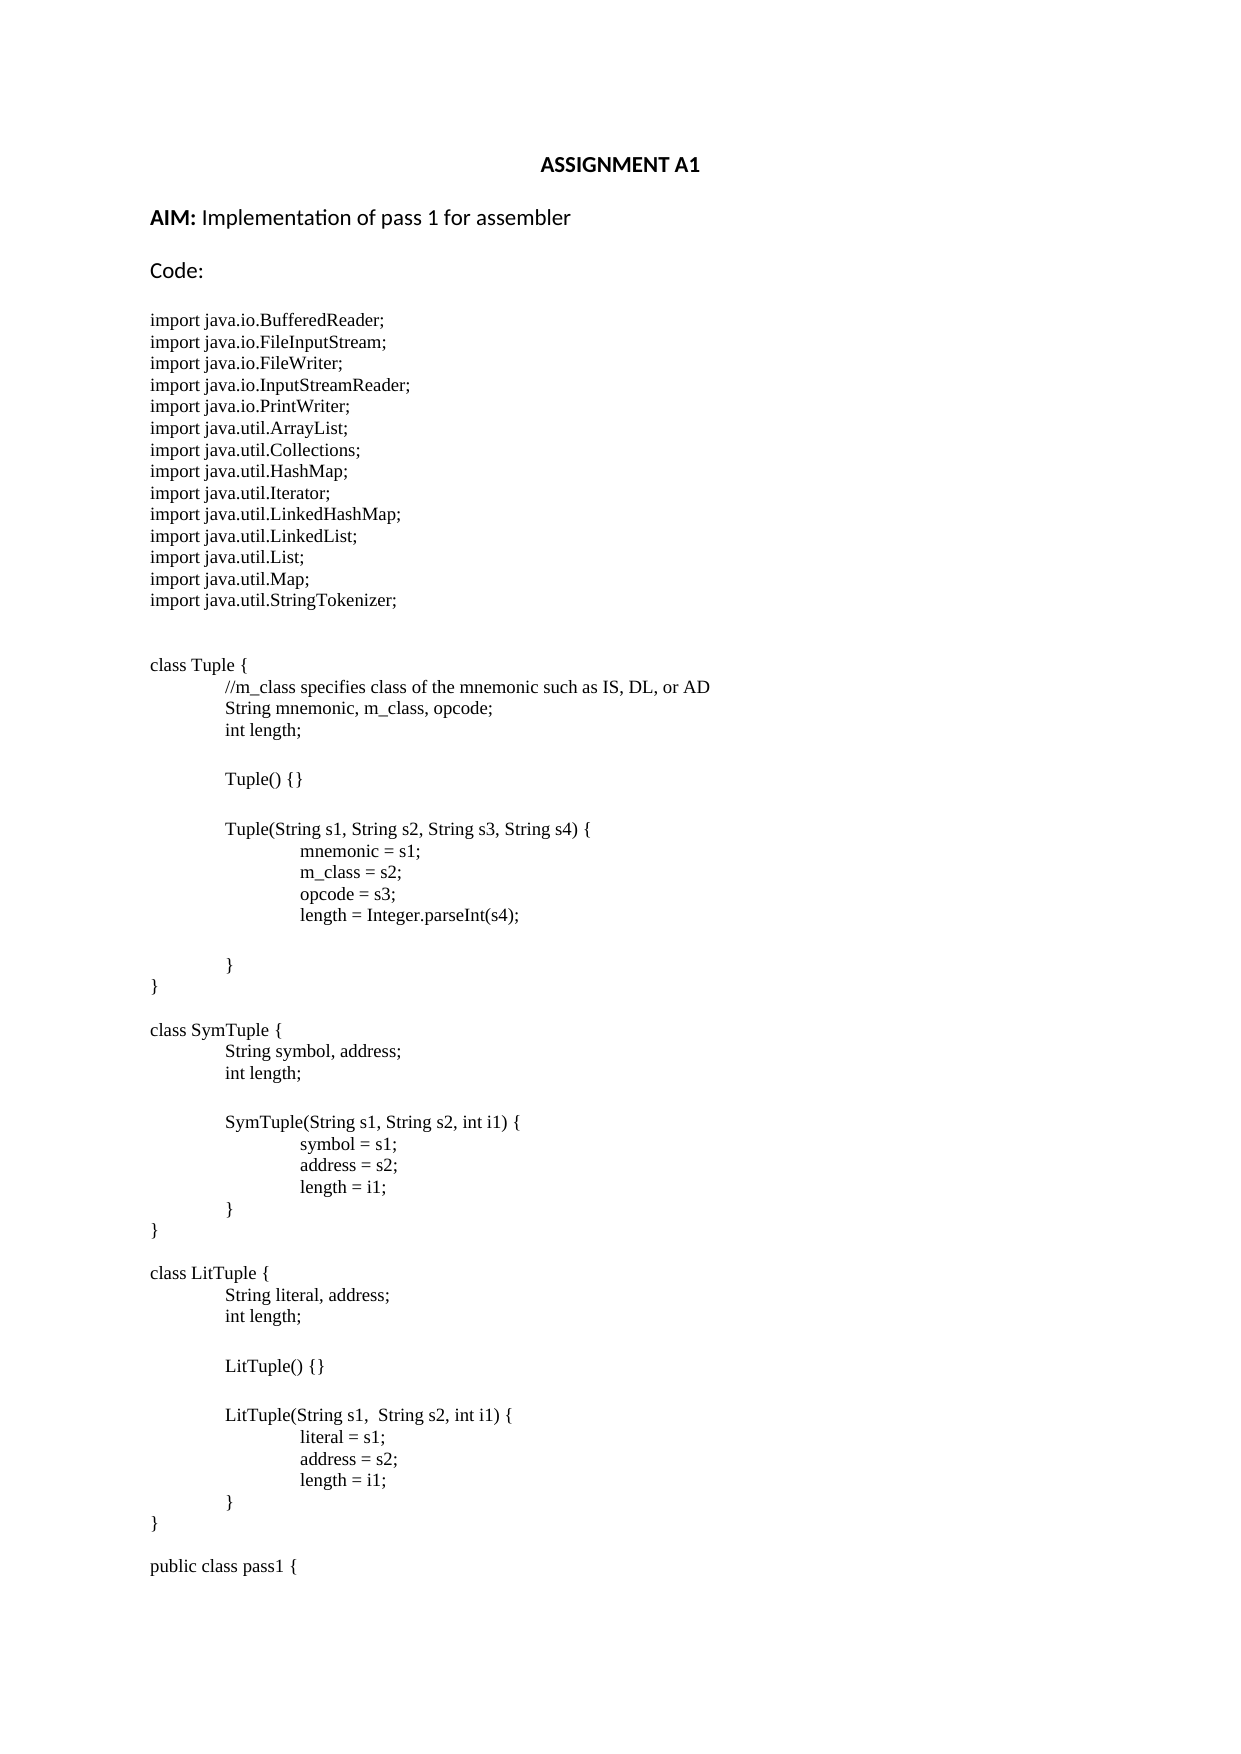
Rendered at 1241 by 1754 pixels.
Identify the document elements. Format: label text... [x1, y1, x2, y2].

text int length; [150, 1062, 1090, 1083]
text import java.util.List; [150, 546, 1090, 568]
text m_class = s2; [150, 861, 1090, 883]
text class SymTuple { [150, 1018, 1090, 1040]
text class Tuple { [150, 654, 1090, 676]
text String literal, address; [150, 1284, 1090, 1305]
text class LitTuple { [150, 1262, 1090, 1284]
text } [150, 1491, 1090, 1512]
text import java.util.Collections; [150, 438, 1090, 460]
text opcode = s3; [150, 883, 1090, 904]
text mnemonic = s1; [150, 839, 1090, 861]
text import java.util.HashMap; [150, 460, 1090, 482]
text symbol = s1; [150, 1133, 1090, 1154]
text LitTuple(String s1, String s2, int i1) { [150, 1404, 1090, 1426]
text import java.io.BufferedReader; [150, 309, 1090, 331]
text import java.io.FileWriter; [150, 352, 1090, 374]
text import java.util.LinkedHashMap; [150, 503, 1090, 525]
text import java.io.PrintWriter; [150, 395, 1090, 417]
text //m_class specifies class of the mnemonic such as IS, DL, or AD [150, 676, 1090, 697]
text } [150, 975, 1090, 997]
text ASSIGNMENT A1 [150, 150, 1090, 178]
text Code: [150, 256, 1090, 284]
text LitTuple() {} [150, 1355, 1090, 1376]
text import java.util.StringTokenizer; [150, 589, 1090, 611]
text length = i1; [150, 1469, 1090, 1491]
text address = s2; [150, 1154, 1090, 1176]
text literal = s1; [150, 1426, 1090, 1447]
text Tuple() {} [150, 768, 1090, 790]
text length = Integer.parseInt(s4); [150, 904, 1090, 926]
text import java.io.InputStreamReader; [150, 374, 1090, 395]
text import java.util.Iterator; [150, 482, 1090, 503]
text int length; [150, 719, 1090, 740]
text import java.util.ArrayList; [150, 417, 1090, 438]
text import java.util.LinkedList; [150, 525, 1090, 546]
text length = i1; [150, 1176, 1090, 1197]
text SymTuple(String s1, String s2, int i1) { [150, 1111, 1090, 1133]
text AIM: Implementation of pass 1 for assembler [150, 203, 1090, 231]
text Tuple(String s1, String s2, String s3, String s4) { [150, 818, 1090, 839]
text String mnemonic, m_class, opcode; [150, 697, 1090, 719]
text import java.io.FileInputStream; [150, 331, 1090, 352]
text address = s2; [150, 1447, 1090, 1469]
text String symbol, address; [150, 1040, 1090, 1062]
text } [150, 954, 1090, 975]
text public class pass1 { [150, 1555, 1090, 1577]
text } [150, 1197, 1090, 1219]
text } [150, 1512, 1090, 1534]
text import java.util.Map; [150, 568, 1090, 589]
text int length; [150, 1305, 1090, 1327]
text } [150, 1219, 1090, 1241]
